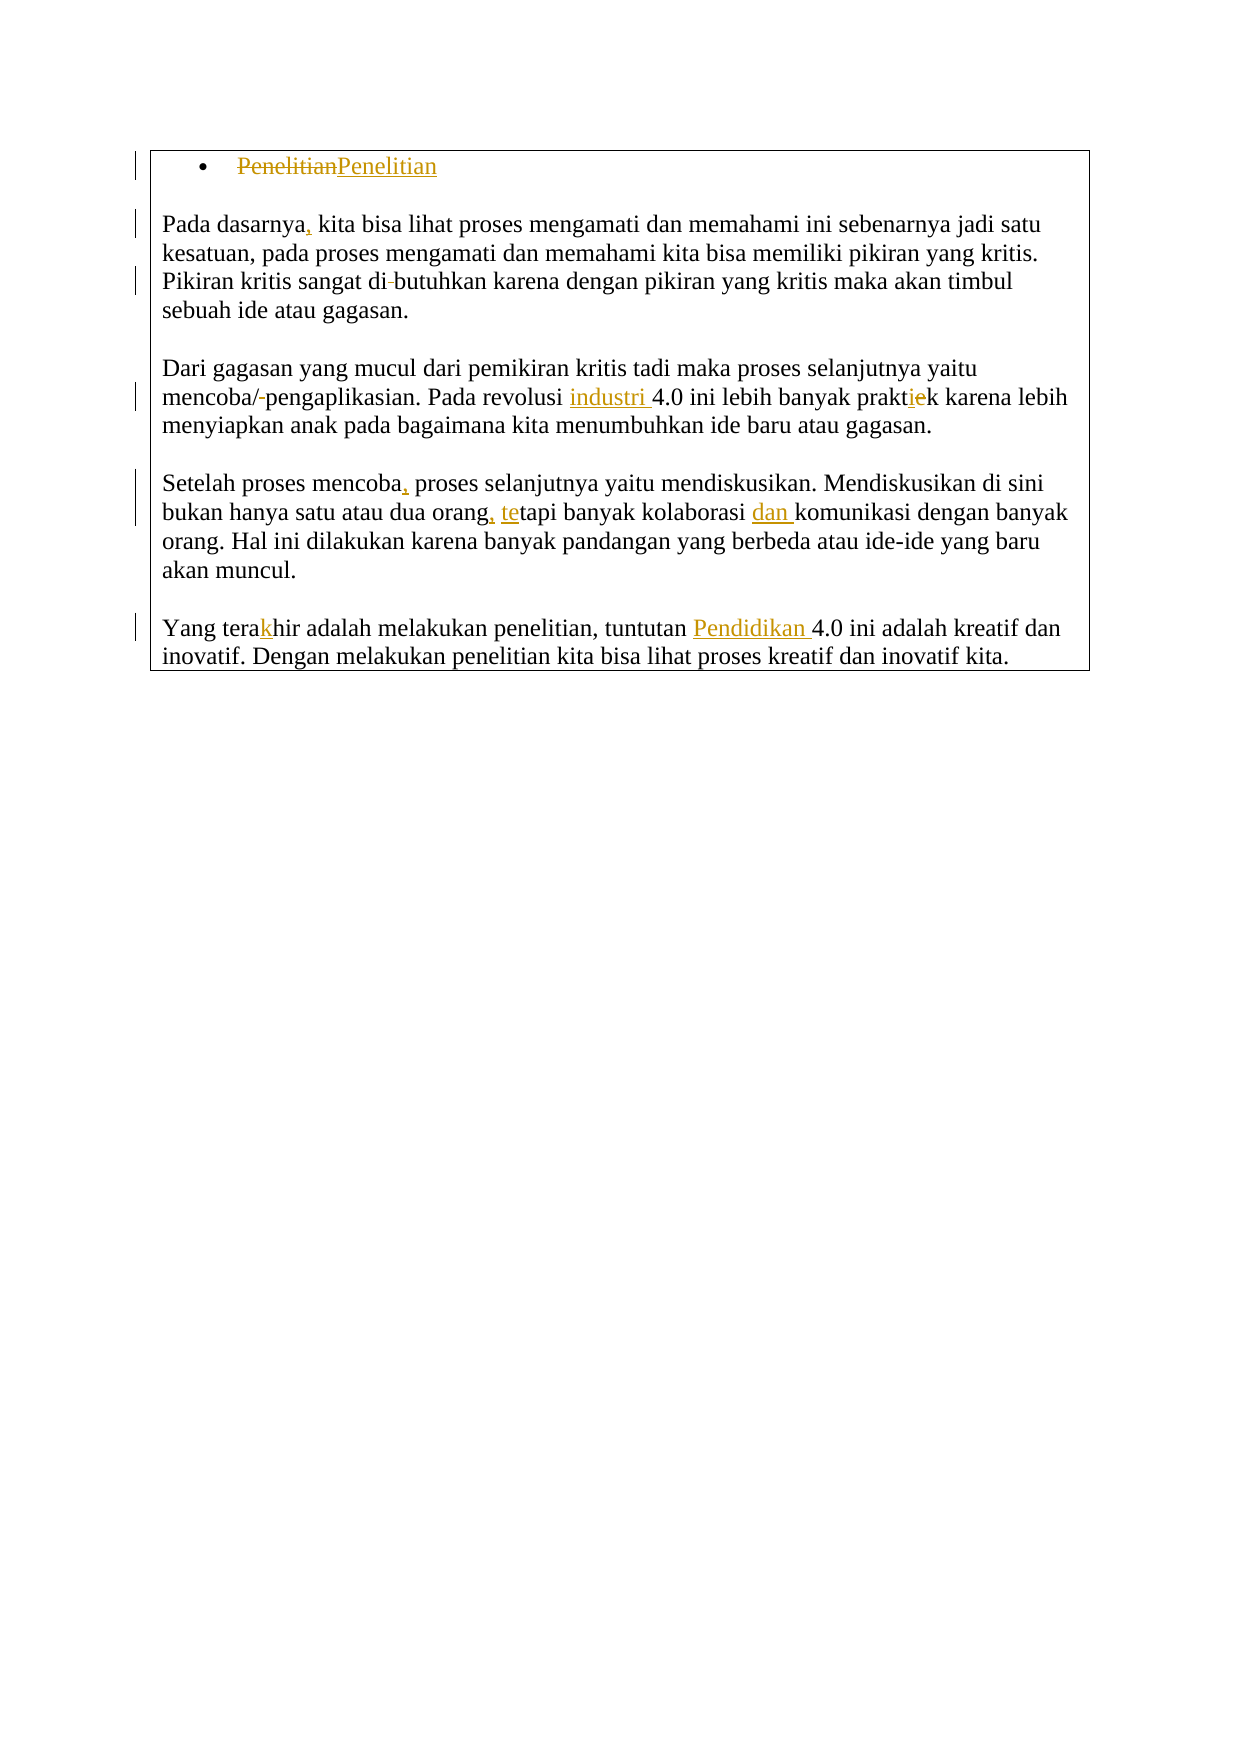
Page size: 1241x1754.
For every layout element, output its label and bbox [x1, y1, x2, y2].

table_header [151, 151, 1089, 670]
